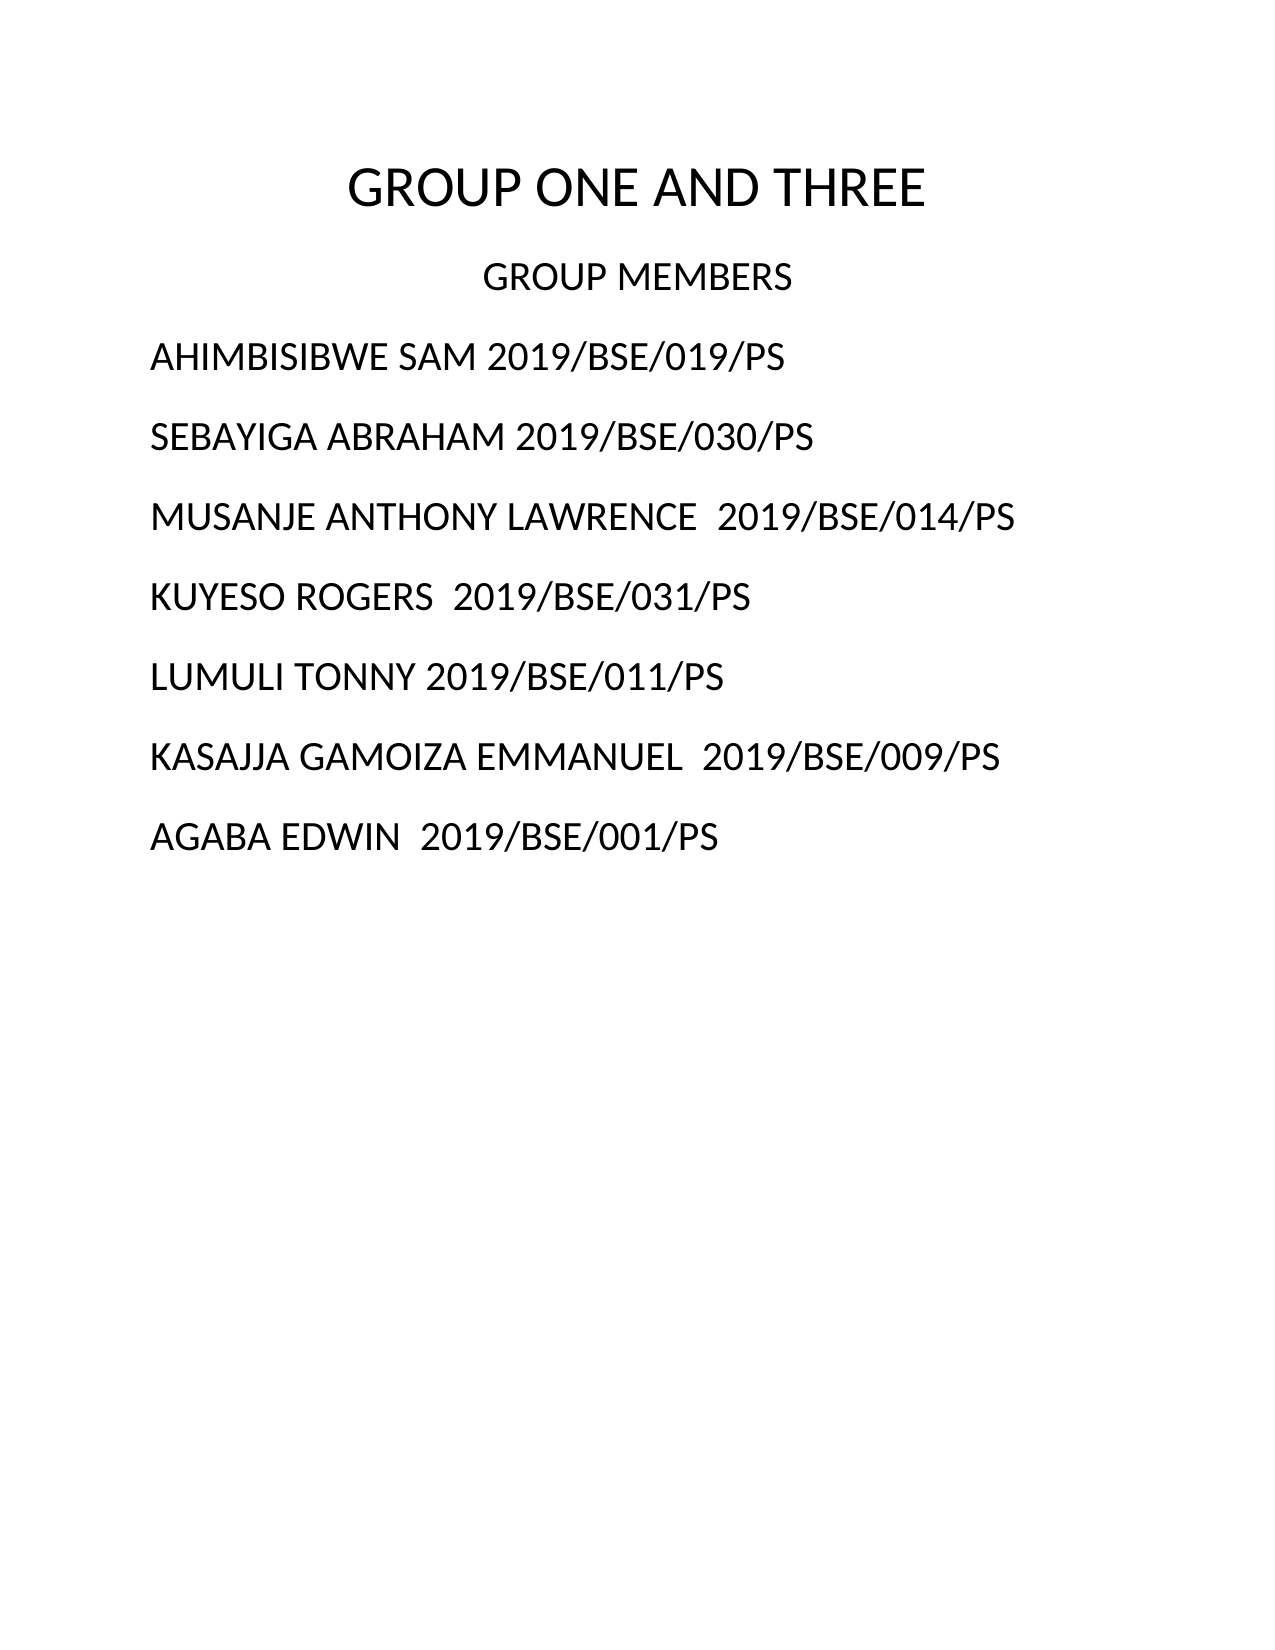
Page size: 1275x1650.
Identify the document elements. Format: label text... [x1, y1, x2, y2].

text MUSANJE ANTHONY LAWRENCE 2019/BSE/014/PS [150, 490, 1125, 541]
text GROUP ONE AND THREE [150, 150, 1125, 221]
text KUYESO ROGERS 2019/BSE/031/PS [150, 570, 1125, 621]
text LUMULI TONNY 2019/BSE/011/PS [150, 650, 1125, 701]
text GROUP MEMBERS [150, 250, 1125, 301]
text KASAJJA GAMOIZA EMMANUEL 2019/BSE/009/PS [150, 730, 1125, 781]
text SEBAYIGA ABRAHAM 2019/BSE/030/PS [150, 410, 1125, 461]
text AHIMBISIBWE SAM 2019/BSE/019/PS [150, 330, 1125, 381]
text AGABA EDWIN 2019/BSE/001/PS [150, 810, 1125, 861]
